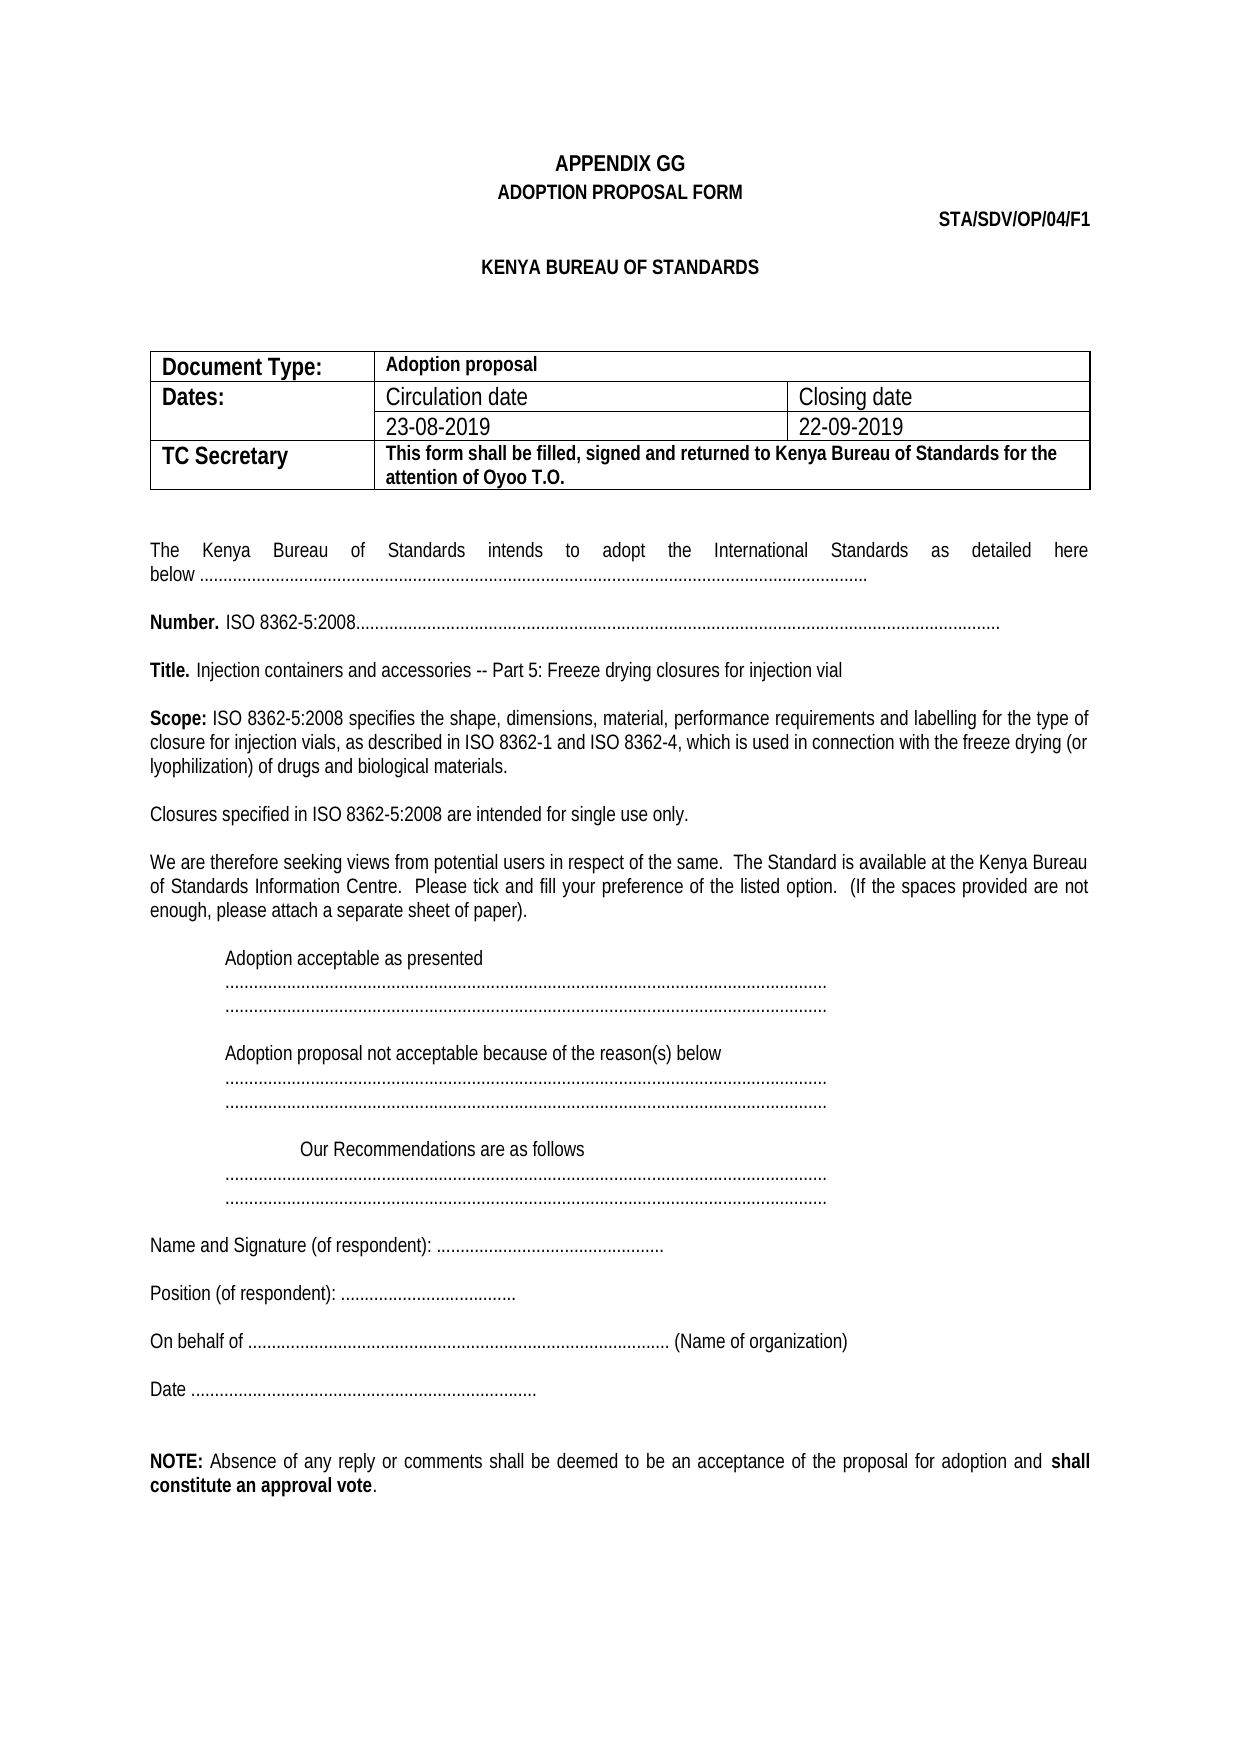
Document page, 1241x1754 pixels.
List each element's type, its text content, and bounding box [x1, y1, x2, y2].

table_cell 23-08-2019 [375, 412, 787, 440]
table_cell Circulation date [375, 382, 787, 411]
text Name and Signature (of respondent): ................................................ [150, 1233, 1090, 1257]
text ............................................................................................................................... [150, 1161, 1090, 1185]
text Our Recommendations are as follows [150, 1137, 1090, 1161]
text Adoption proposal not acceptable because of the reason(s) below [150, 1041, 1090, 1065]
text ............................................................................................................................... [150, 1089, 1090, 1113]
text ............................................................................................................................... [150, 1065, 1090, 1089]
table_cell Dates: [151, 382, 374, 440]
list APPENDIX GG ADOPTION PROPOSAL FORM [150, 150, 1090, 204]
text Title. Injection containers and accessories -- Part 5: Freeze drying closures for injection vial [150, 658, 1090, 682]
text ............................................................................................................................... [150, 993, 1090, 1017]
text We are therefore seeking views from potential users in respect of the same. The Standard is available at the Kenya Bureau of Standards Information Centre. Please tick and fill your preference of the listed option. (If the spaces provided are not enough, please attach a separate sheet of paper). [150, 849, 1090, 921]
text ............................................................................................................................... [150, 1185, 1090, 1209]
table_cell TC Secretary [151, 441, 374, 489]
table_cell 22-09-2019 [788, 412, 1089, 440]
text Adoption acceptable as presented [150, 945, 1090, 969]
table_cell Closing date [788, 382, 1089, 411]
table_cell This form shall be filled, signed and returned to Kenya Bureau of Standards for the attention of Oyoo T.O. [375, 441, 1089, 489]
text Closures specified in ISO 8362-5:2008 are intended for single use only. [150, 802, 1090, 826]
table_header Adoption proposal [375, 352, 1089, 381]
text NOTE: Absence of any reply or comments shall be deemed to be an acceptance of the proposal for adoption and shall constitute an approval vote. [150, 1448, 1090, 1496]
text Position (of respondent): ..................................... [150, 1281, 1090, 1305]
text Number. ISO 8362-5:2008........................................................................................................................................ [150, 610, 1090, 634]
text Date ......................................................................... [150, 1377, 1090, 1401]
text STA/SDV/OP/04/F1 [150, 207, 1090, 231]
text KENYA BUREAU OF STANDARDS [150, 255, 1090, 279]
text ............................................................................................................................... [150, 969, 1090, 993]
text On behalf of ......................................................................................... (Name of organization) [150, 1329, 1090, 1353]
text The Kenya Bureau of Standards intends to adopt the International Standards as detailed here below ............................................................................................................................................. [150, 538, 1090, 586]
text Scope: ISO 8362-5:2008 specifies the shape, dimensions, material, performance requirements and labelling for the type of closure for injection vials, as described in ISO 8362-1 and ISO 8362-4, which is used in connection with the freeze drying (or lyophilization) of drugs and biological materials. [150, 706, 1090, 778]
table_header Document Type: [151, 352, 374, 381]
